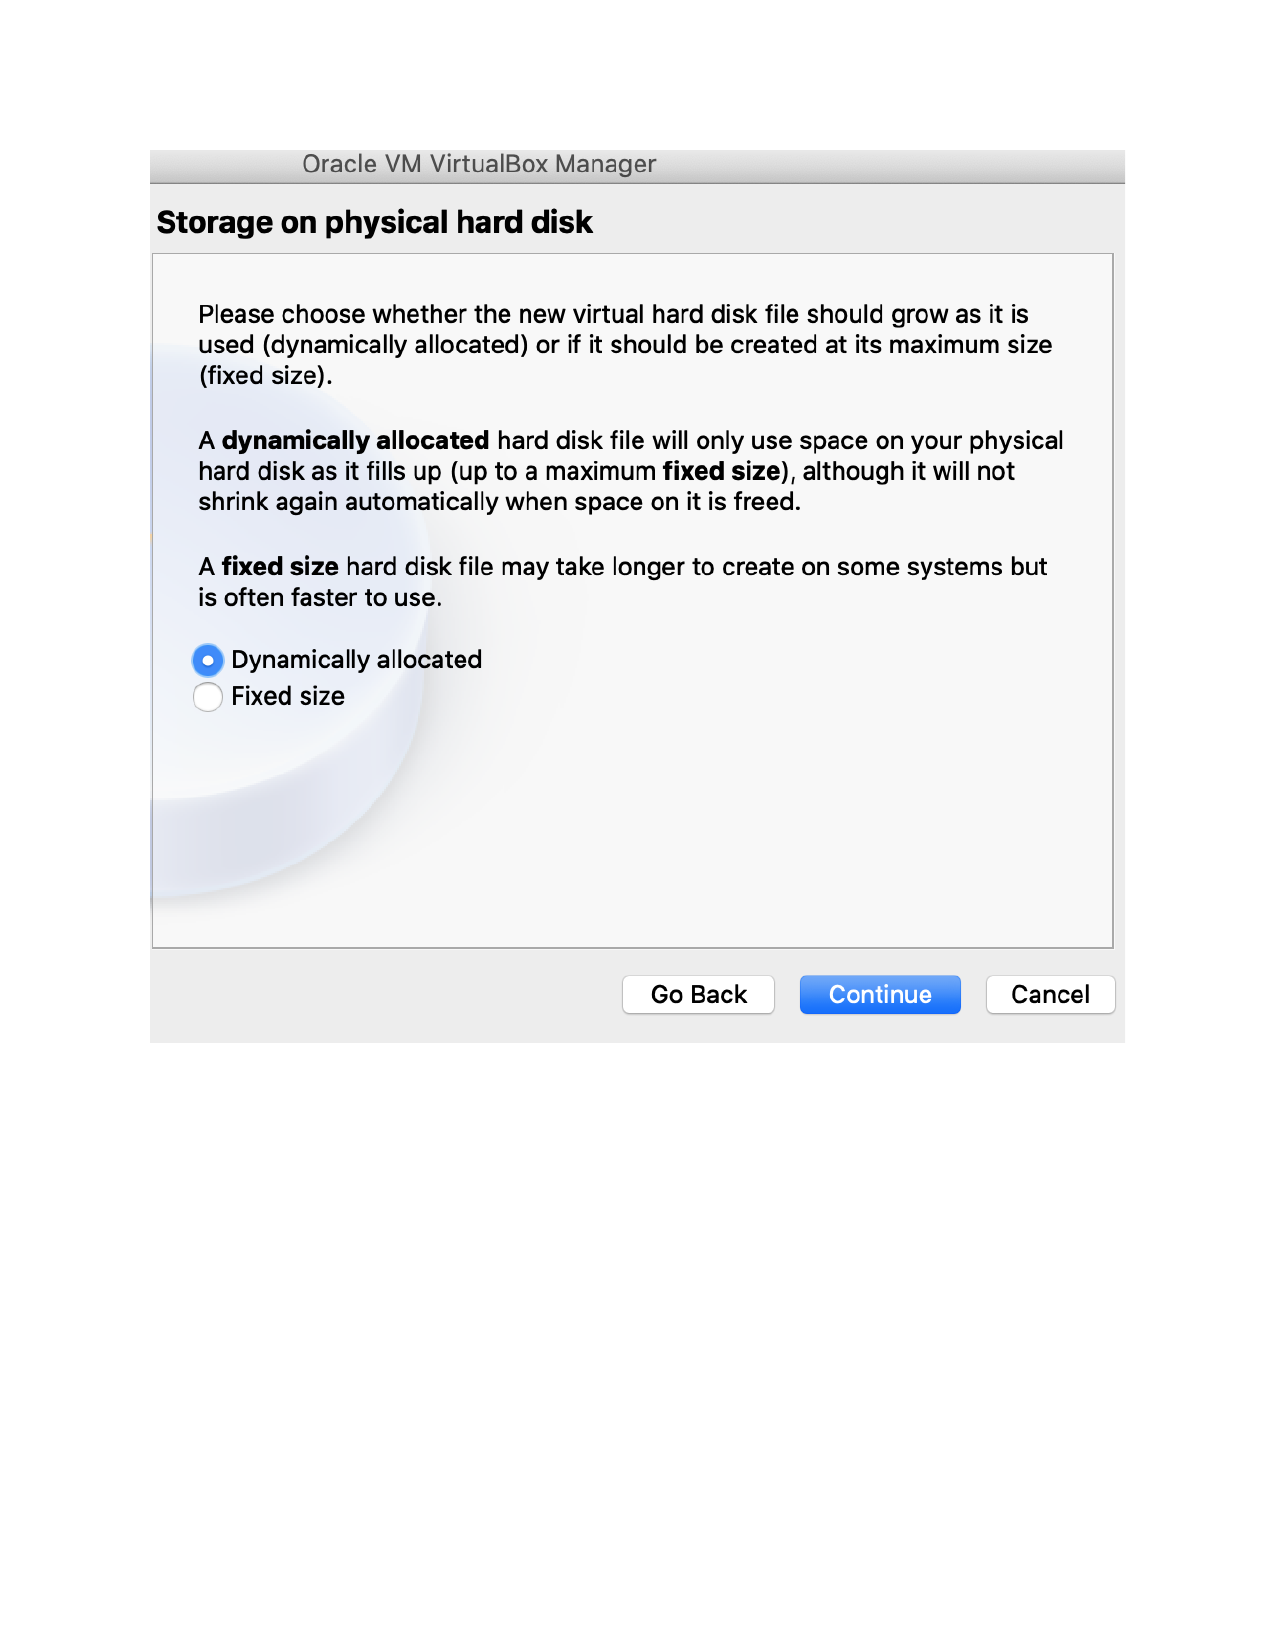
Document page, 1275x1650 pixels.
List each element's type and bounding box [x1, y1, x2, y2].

picture [150, 150, 1125, 1043]
